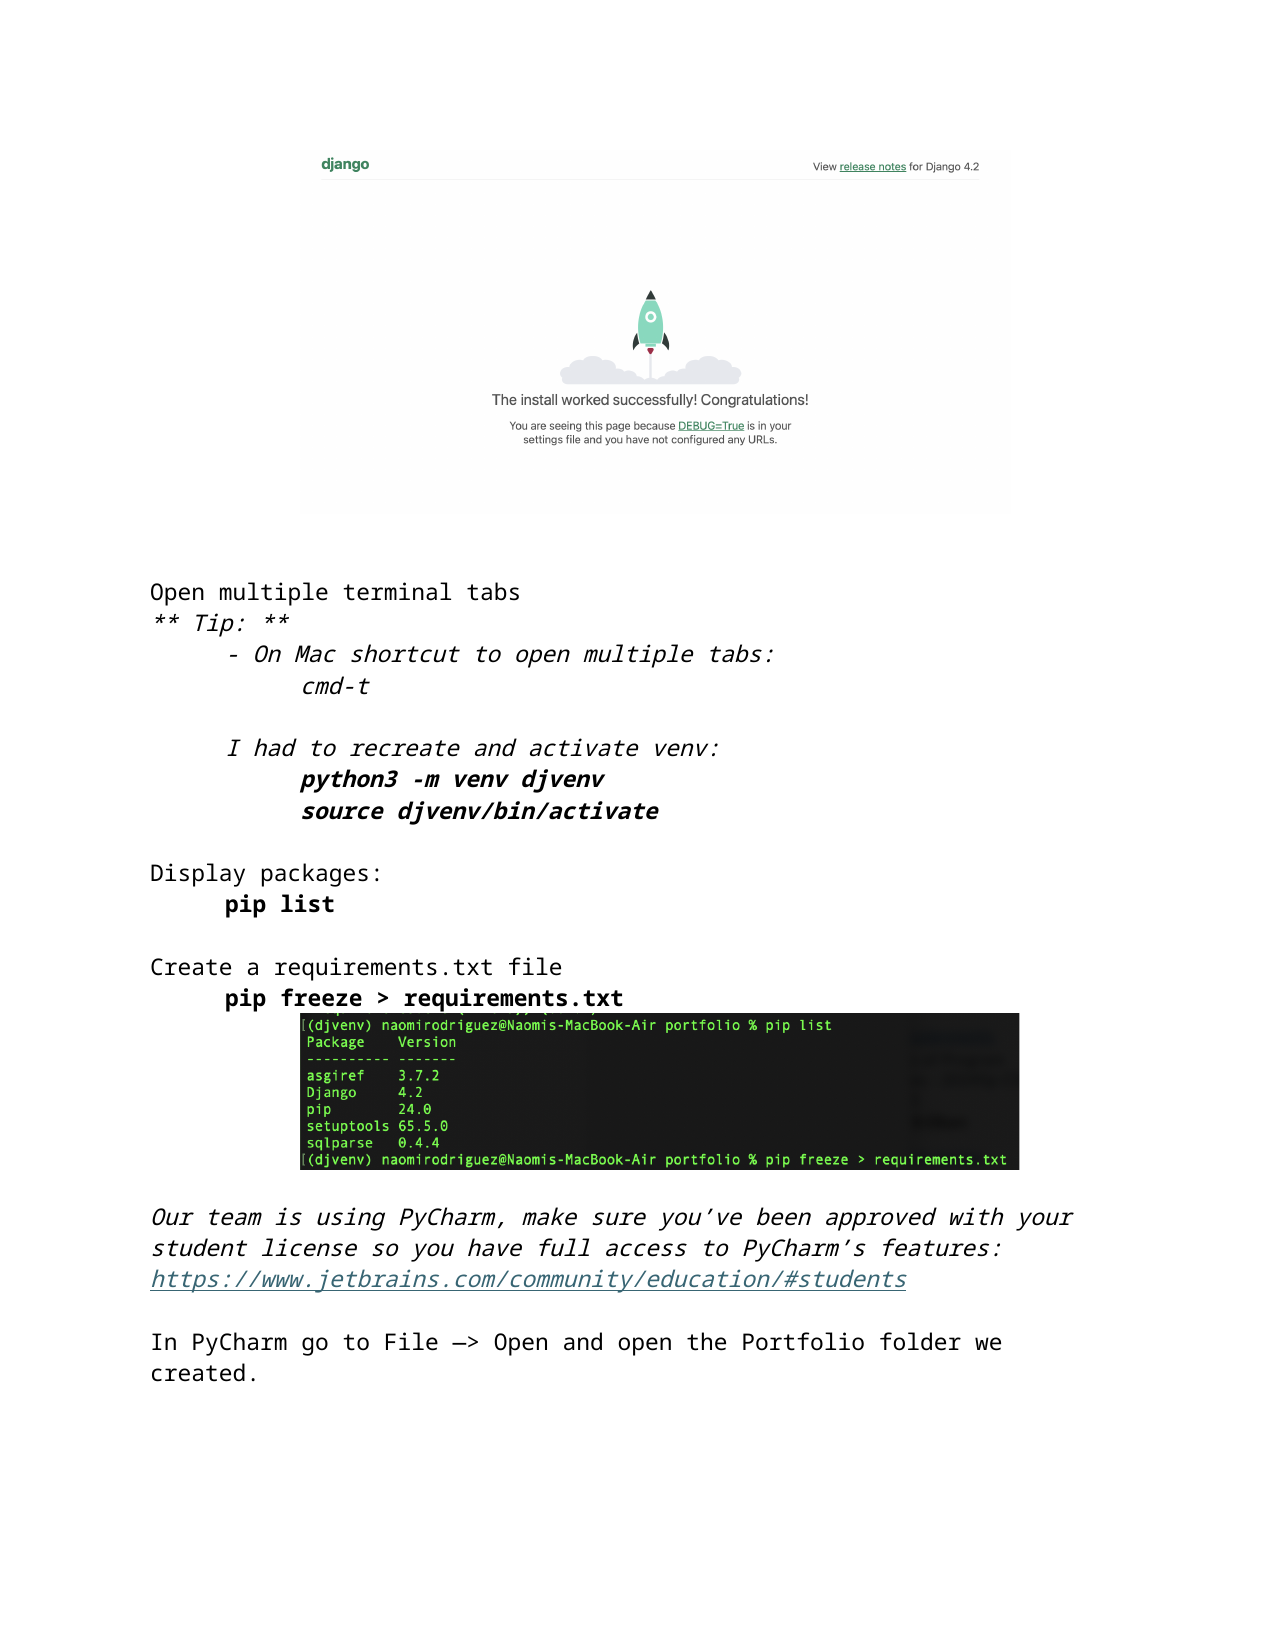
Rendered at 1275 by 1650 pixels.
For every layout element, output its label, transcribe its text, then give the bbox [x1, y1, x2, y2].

text Create a requirements.txt file [150, 951, 1125, 982]
text cmd-t [150, 670, 1125, 701]
text pip list [150, 888, 1125, 920]
text ** Tip: ** [150, 607, 1125, 638]
text pip freeze > requirements.txt [150, 982, 1125, 1013]
text source djvenv/bin/activate [225, 795, 1125, 826]
text Display packages: [150, 857, 1125, 888]
text - On Mac shortcut to open multiple tabs: [150, 638, 1125, 670]
picture [300, 1013, 1020, 1170]
text python3 -m venv djvenv [225, 763, 1125, 795]
text Our team is using PyCharm, make sure you’ve been approved with your student license so you have full access to PyCharm’s features: https://www.jetbrains.com/community/education/#students [150, 1201, 1125, 1294]
text In PyCharm go to File —> Open and open the Portfolio folder we created. [150, 1326, 1125, 1388]
text I had to recreate and activate venv: [225, 732, 1125, 763]
picture [300, 150, 1012, 514]
text Open multiple terminal tabs [150, 576, 1125, 607]
